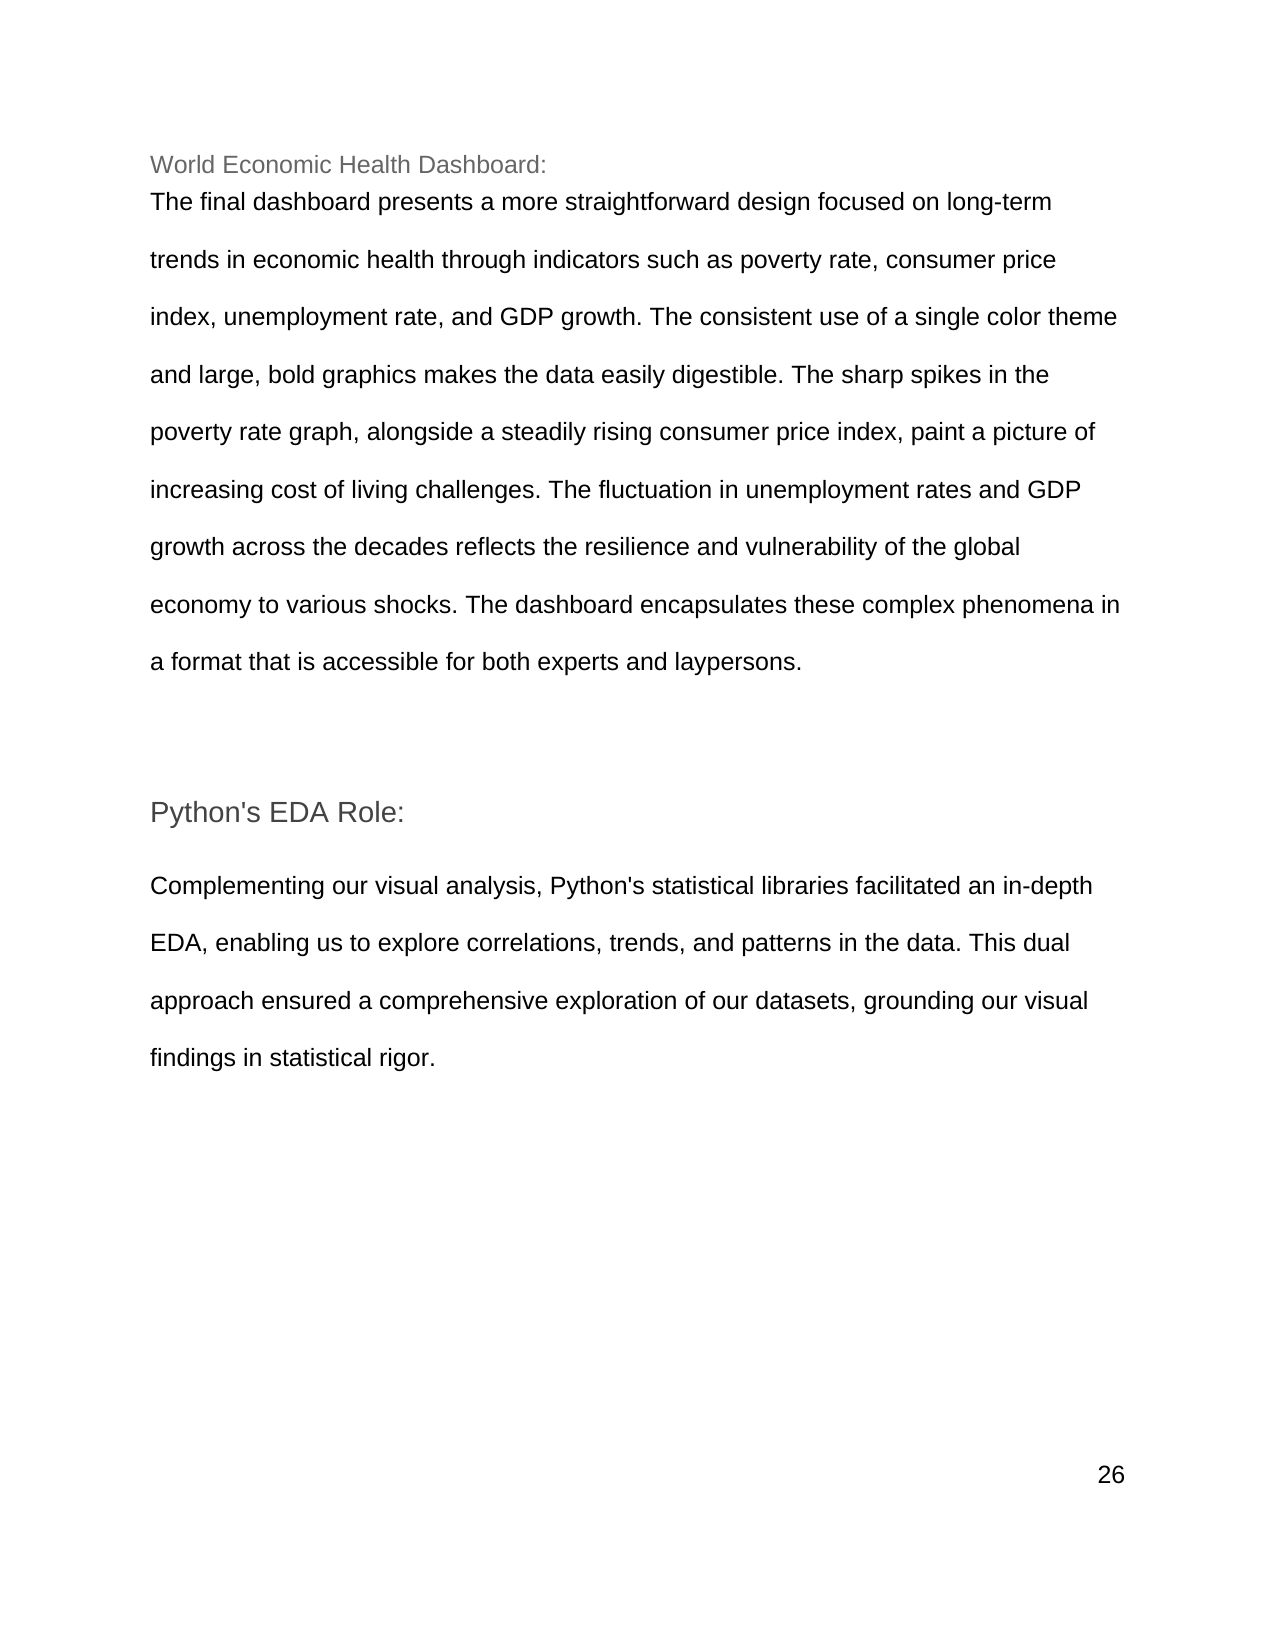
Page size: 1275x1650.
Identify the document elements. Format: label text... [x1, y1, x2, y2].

subtitle World Economic Health Dashboard: [150, 150, 1125, 179]
text Complementing our visual analysis, Python's statistical libraries facilitated an in-depth EDA, enabling us to explore correlations, trends, and patterns in the data. This dual approach ensured a comprehensive exploration of our datasets, grounding our visual findings in statistical rigor. [150, 871, 1125, 1072]
text The final dashboard presents a more straightforward design focused on long-term trends in economic health through indicators such as poverty rate, consumer price index, unemployment rate, and GDP growth. The consistent use of a single color theme and large, bold graphics makes the data easily digestible. The sharp spikes in the poverty rate graph, alongside a steadily rising consumer price index, paint a picture of increasing cost of living challenges. The fluctuation in unemployment rates and GDP growth across the decades reflects the resilience and vulnerability of the global economy to various shocks. The dashboard encapsulates these complex phenomena in a format that is accessible for both experts and laypersons. [150, 187, 1125, 676]
subtitle Python's EDA Role: [150, 795, 1125, 829]
